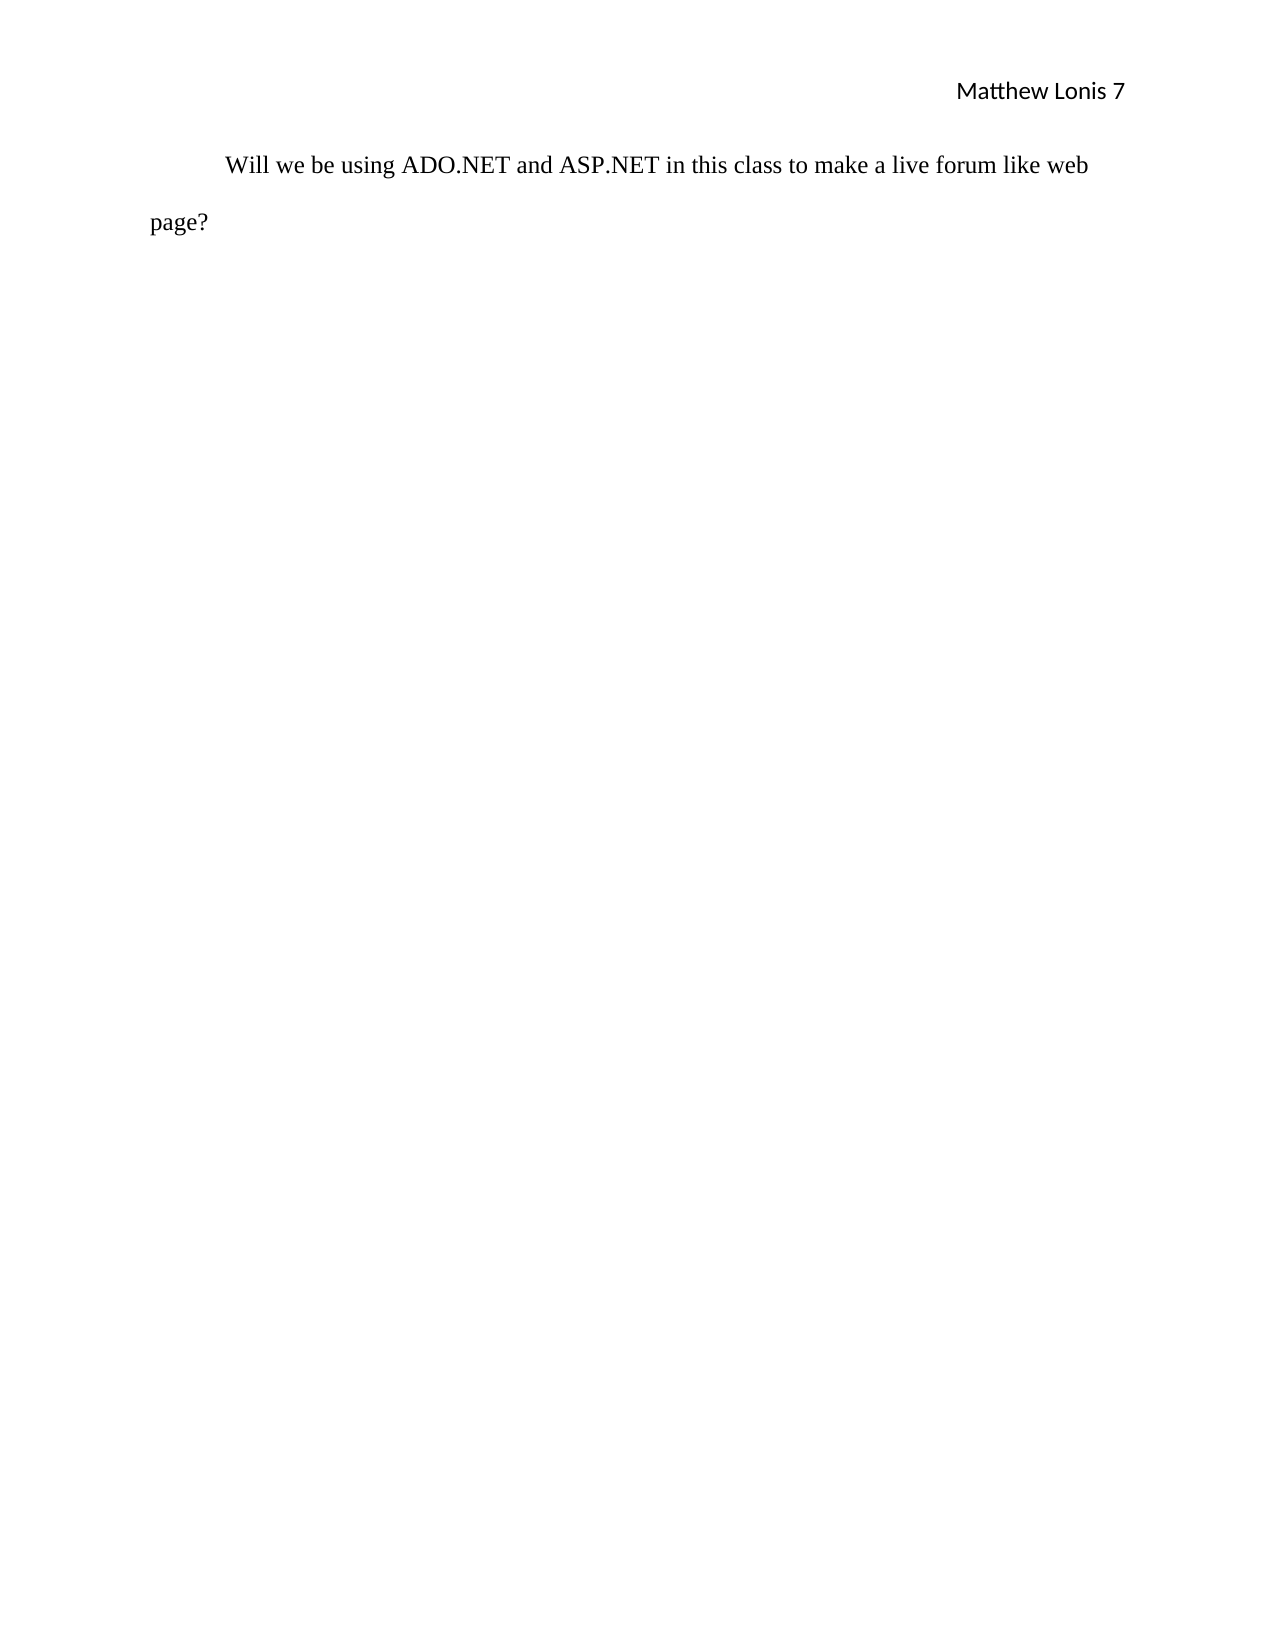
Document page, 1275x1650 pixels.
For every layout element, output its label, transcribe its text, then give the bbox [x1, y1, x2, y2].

text Will we be using ADO.NET and ASP.NET in this class to make a live forum like web page? [150, 150, 1125, 236]
